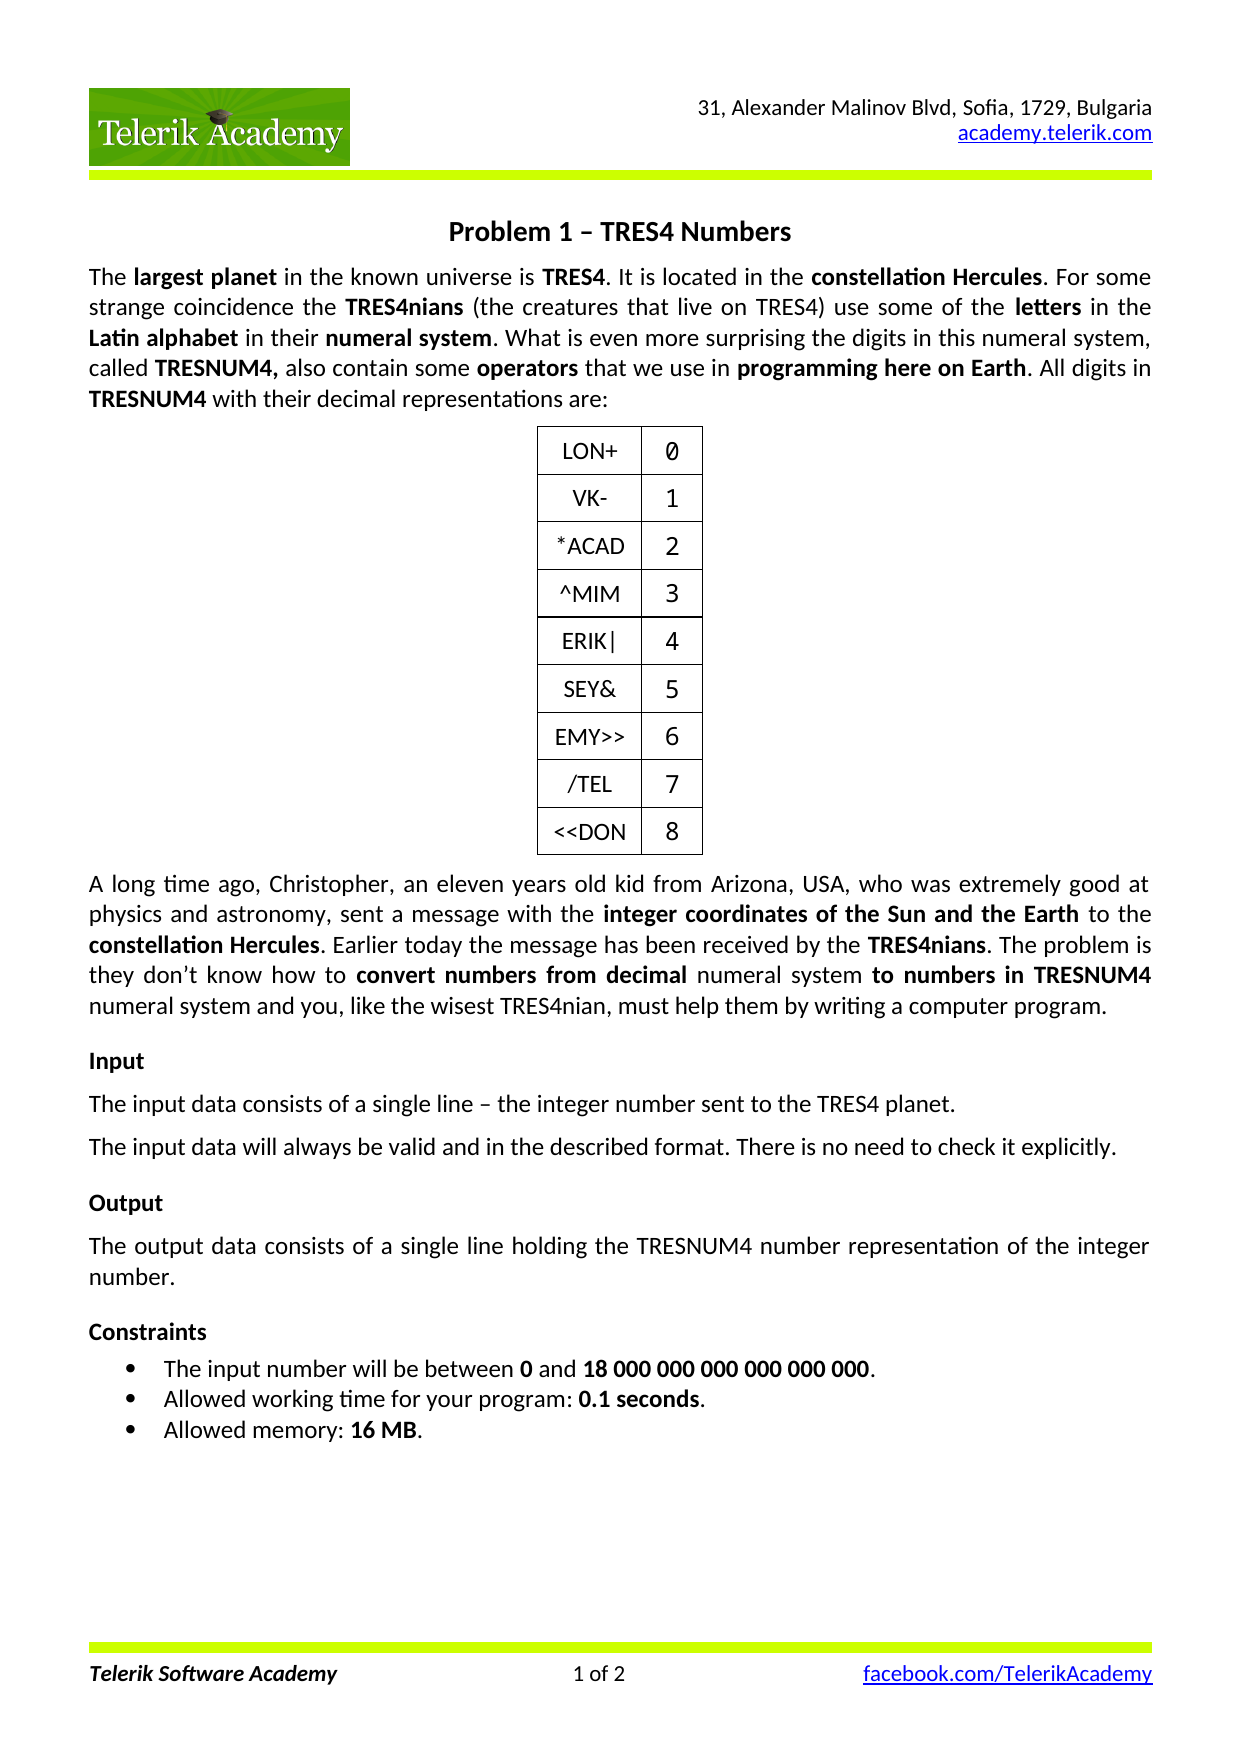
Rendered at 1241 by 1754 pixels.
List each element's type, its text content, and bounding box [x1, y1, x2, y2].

subtitle Input [89, 1046, 1152, 1076]
table_cell 6 [642, 713, 702, 759]
subtitle Constraints [89, 1316, 1152, 1347]
table_cell 8 [642, 808, 702, 854]
list The input number will be between 0 and 18 000 000 000 000 000 000. [126, 1353, 1152, 1383]
table_cell /TEL [538, 760, 641, 807]
text A long time ago, Christopher, an eleven years old kid from Arizona, USA, who was extremely good at physics and astronomy, sent a message with the integer coordinates of the Sun and the Earth to the constellation Hercules. Earlier today the message has been received by the TRES4nians. The problem is they don’t know how to convert numbers from decimal numeral system to numbers in TRESNUM4 numeral system and you, like the wisest TRES4nian, must help them by writing a computer program. [89, 868, 1152, 1021]
table_cell 3 [642, 570, 702, 616]
table_header LON+ [538, 427, 641, 473]
table_cell SEY& [538, 665, 641, 712]
subtitle Problem 1 – TRES4 Numbers [89, 213, 1152, 248]
table_cell 4 [642, 618, 702, 664]
picture [89, 88, 350, 166]
table_cell ERIK| [538, 618, 641, 664]
text The input data will always be valid and in the described format. There is no need to check it explicitly. [89, 1132, 1152, 1162]
text The input data consists of a single line – the integer number sent to the TRES4 planet. [89, 1088, 1152, 1119]
list Allowed working time for your program: 0.1 seconds. [126, 1383, 1152, 1414]
table_cell VK- [538, 475, 641, 521]
table_cell <<DON [538, 808, 641, 854]
table_cell ^MIM [538, 570, 641, 616]
table_cell EMY>> [538, 713, 641, 759]
table_cell 2 [642, 522, 702, 569]
table_header 0 [642, 427, 702, 473]
text The output data consists of a single line holding the TRESNUM4 number representation of the integer number. [89, 1230, 1152, 1291]
list Allowed memory: 16 MB. [126, 1414, 1152, 1444]
table_cell 5 [642, 665, 702, 712]
text The largest planet in the known universe is TRES4. It is located in the constellation Hercules. For some strange coincidence the TRES4nians (the creatures that live on TRES4) use some of the letters in the Latin alphabet in their numeral system. What is even more surprising the digits in this numeral system, called TRESNUM4, also contain some operators that we use in programming here on Earth. All digits in TRESNUM4 with their decimal representations are: [89, 261, 1152, 413]
table_cell *ACAD [538, 522, 641, 569]
table_cell 1 [642, 475, 702, 521]
table_cell 7 [642, 760, 702, 807]
subtitle Output [89, 1187, 1152, 1218]
